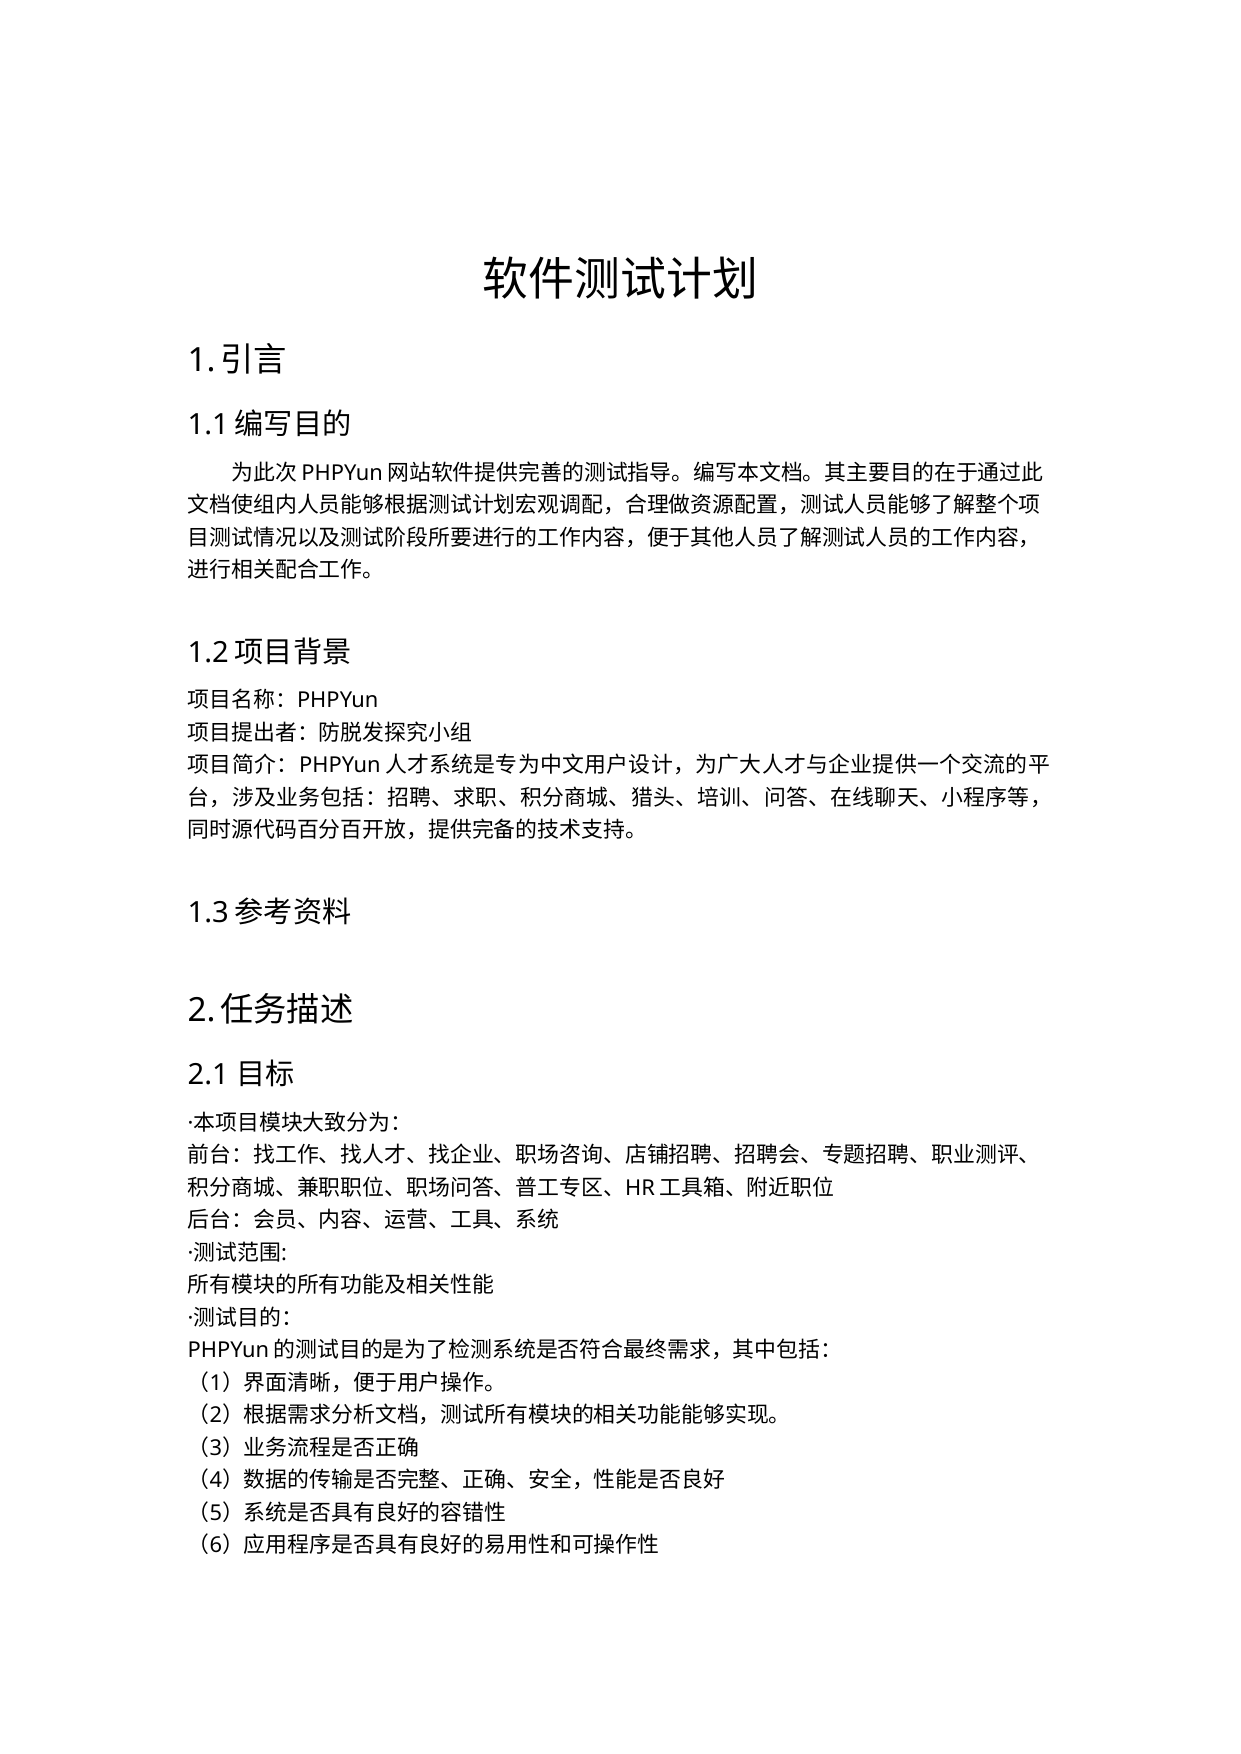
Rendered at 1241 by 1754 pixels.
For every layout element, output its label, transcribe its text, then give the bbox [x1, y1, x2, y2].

list 前台：找工作、找人才、找企业、职场咨询、店铺招聘、招聘会、专题招聘、职业测评、积分商城、兼职职位、职场问答、普工专区、HR工具箱、附近职位 [187, 1137, 1053, 1202]
text （3）业务流程是否正确 [187, 1429, 1053, 1462]
list 软件测试计划 [187, 227, 1053, 324]
list ·本项目模块大致分为： [187, 1104, 1053, 1137]
list 任务描述 [187, 974, 1053, 1039]
list 为此次PHPYun网站软件提供完善的测试指导。编写本文档。其主要目的在于通过此文档使组内人员能够根据测试计划宏观调配，合理做资源配置，测试人员能够了解整个项目测试情况以及测试阶段所要进行的工作内容，便于其他人员了解测试人员的工作内容，进行相关配合工作。 [187, 454, 1053, 584]
list 引言 [187, 324, 1053, 389]
list ·测试范围: [187, 1234, 1053, 1267]
list 1.1编写目的 [187, 389, 1053, 454]
list 后台：会员、内容、运营、工具、系统 [187, 1202, 1053, 1234]
list 项目简介：PHPYun人才系统是专为中文用户设计，为广大人才与企业提供一个交流的平台，涉及业务包括：招聘、求职、积分商城、猎头、培训、问答、在线聊天、小程序等，同时源代码百分百开放，提供完备的技术支持。 [187, 747, 1053, 844]
text （6）应用程序是否具有良好的易用性和可操作性 [187, 1527, 1053, 1559]
text （4）数据的传输是否完整、正确、安全，性能是否良好 [187, 1462, 1053, 1494]
text （1）界面清晰，便于用户操作。 [187, 1364, 1053, 1397]
list 项目名称：PHPYun [187, 682, 1053, 714]
list 1.2项目背景 [187, 617, 1053, 682]
text （2）根据需求分析文档，测试所有模块的相关功能能够实现。 [187, 1397, 1053, 1429]
text PHPYun的测试目的是为了检测系统是否符合最终需求，其中包括： [187, 1332, 1053, 1364]
list 所有模块的所有功能及相关性能 [187, 1267, 1053, 1299]
list 目标 [187, 1039, 1053, 1104]
text （5）系统是否具有良好的容错性 [187, 1494, 1053, 1527]
list 1.3参考资料 [187, 877, 1053, 942]
list 项目提出者：防脱发探究小组 [187, 714, 1053, 747]
list ·测试目的： [187, 1299, 1053, 1332]
